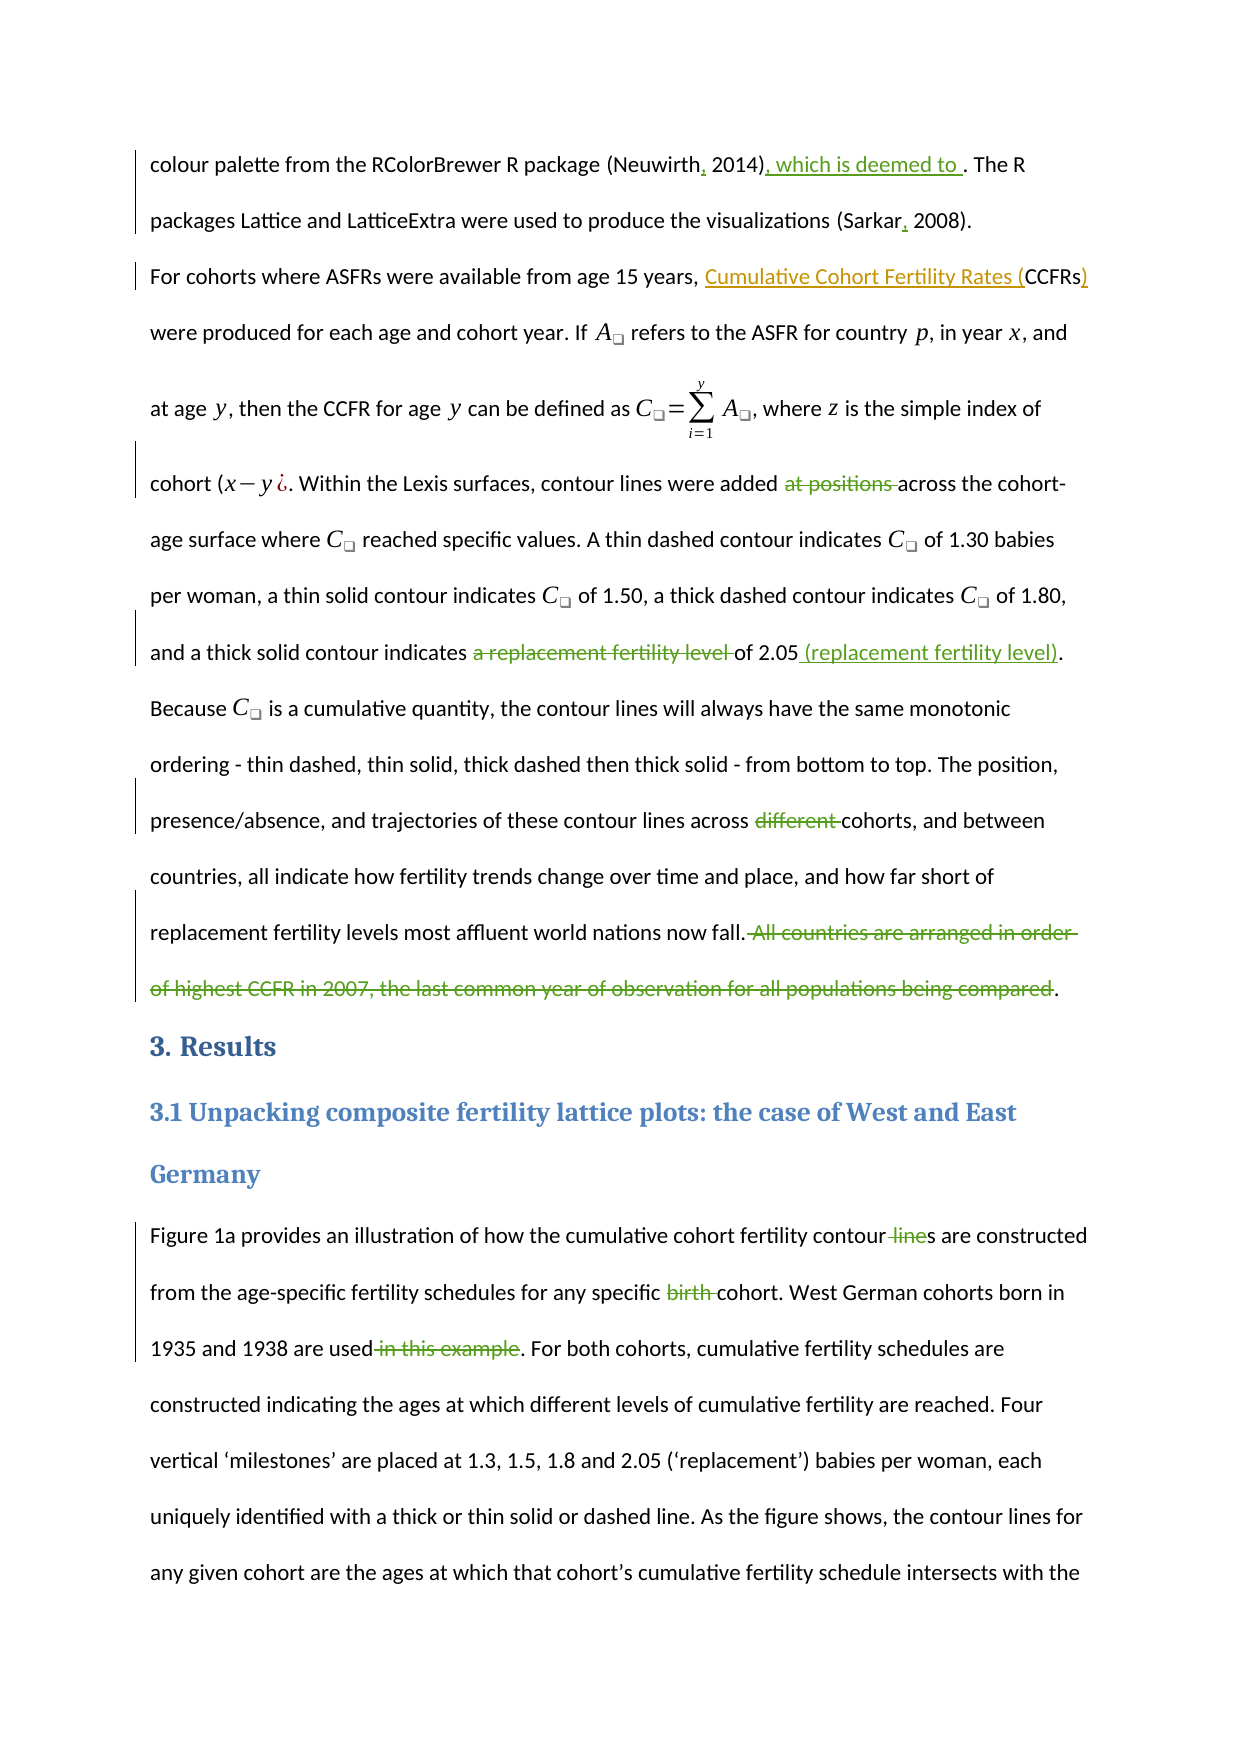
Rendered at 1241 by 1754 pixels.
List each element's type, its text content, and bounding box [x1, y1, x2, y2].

subtitle Results [150, 1030, 1090, 1063]
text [150, 1222, 1090, 1586]
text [150, 150, 1090, 234]
subtitle 3.1 Unpacking composite fertility lattice plots: the case of West and East Germany [150, 1097, 1090, 1190]
text For cohorts where ASFRs were available from age 15 years, CCFRs were produced for each age and cohort year. If refers to the ASFR for country , in year , and at age , then the CCFR for age can be defined as , where is the simple index of cohort (. Within the Lexis surfaces, contour lines were added across the cohort-age surface where reached specific values. A thin dashed contour indicates of 1.30 babies per woman, a thin solid contour indicates of 1.50, a thick dashed contour indicates of 1.80, and a thick solid contour indicates of 2.05. Because is a cumulative quantity, the contour lines will always have the same monotonic ordering - thin dashed, thin solid, thick dashed then thick solid - from bottom to top. The position, presence/absence, and trajectories of these contour lines across cohorts, and between countries, all indicate how fertility trends change over time and place, and how far short of replacement fertility levels most affluent world nations now fall.. [150, 262, 1090, 1002]
